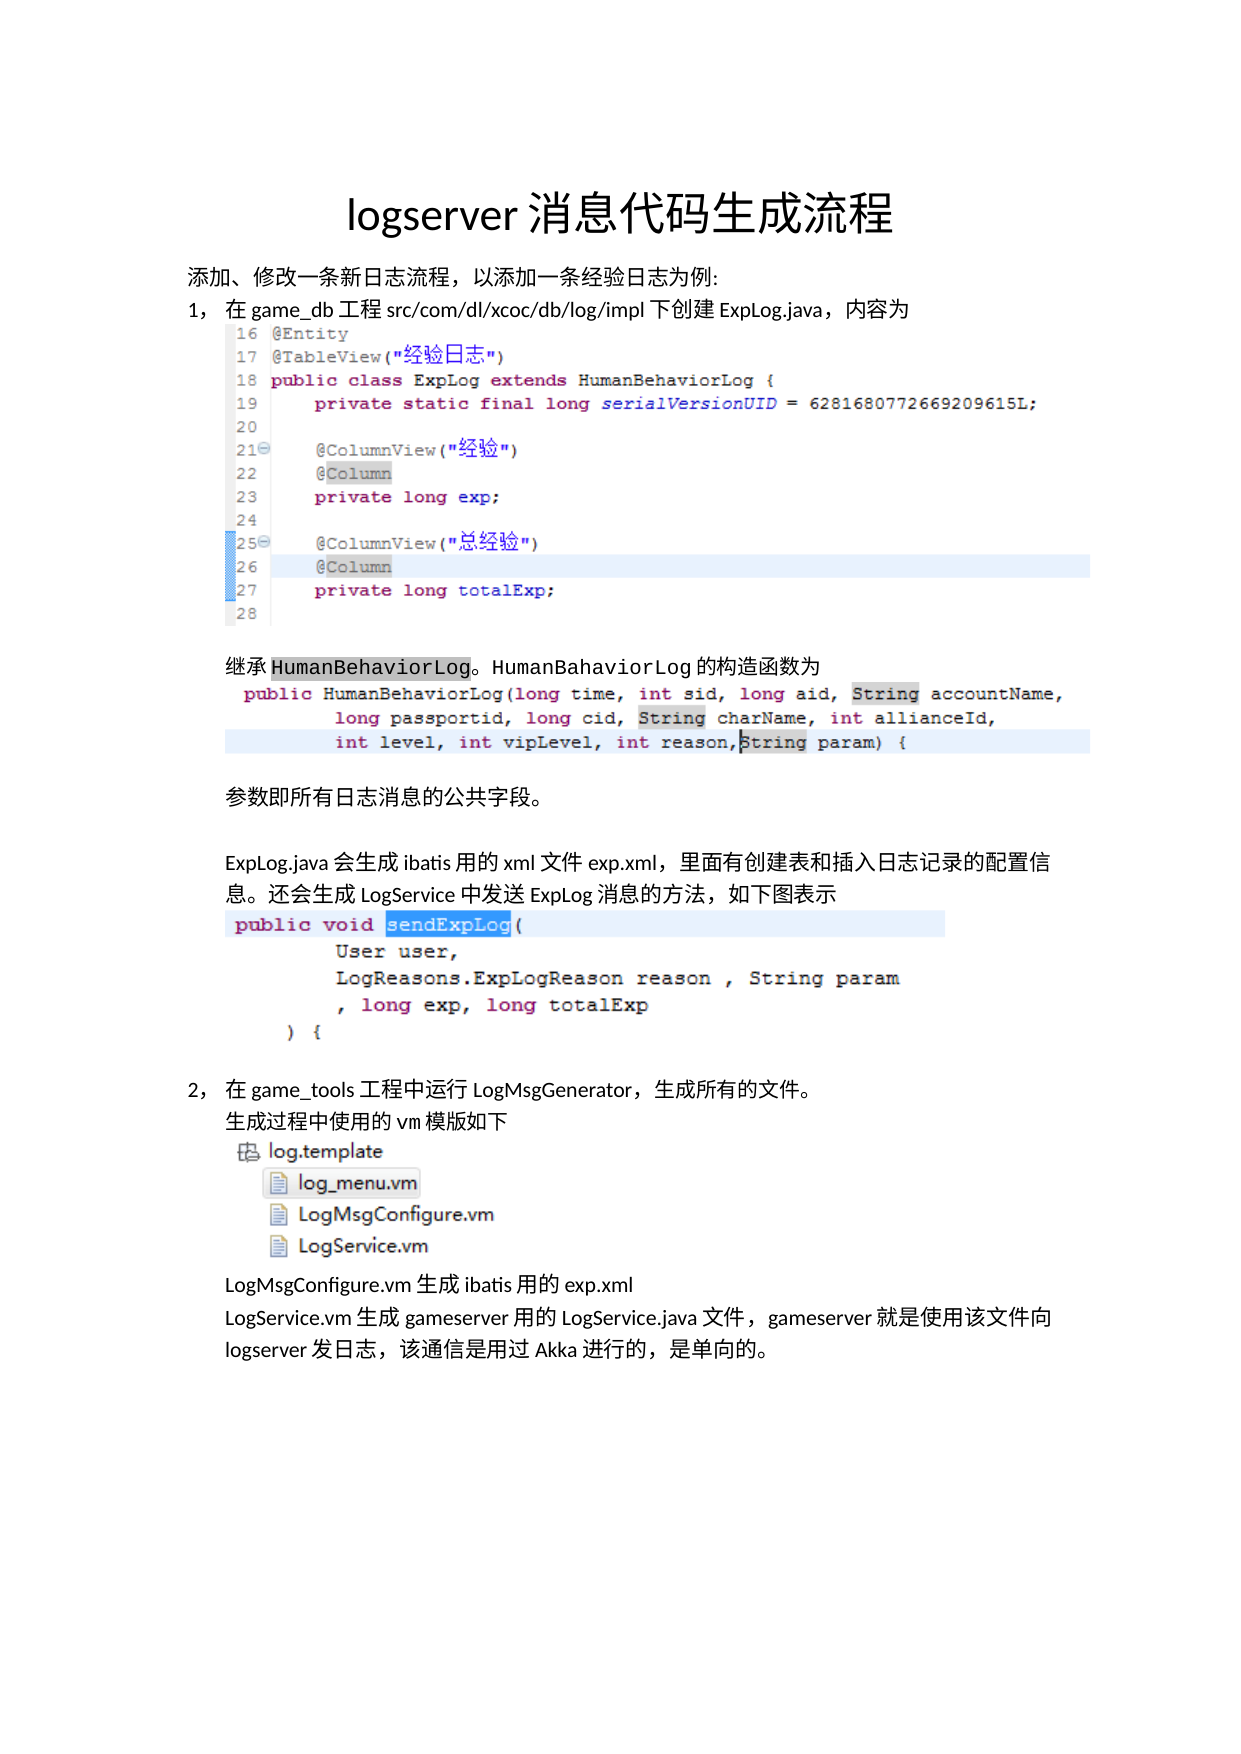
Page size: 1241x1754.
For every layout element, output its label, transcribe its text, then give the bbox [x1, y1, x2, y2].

list ExpLog.java会生成ibatis用的xml文件exp.xml，里面有创建表和插入日志记录的配置信息。还会生成LogService中发送ExpLog消息的方法，如下图表示 [225, 844, 1053, 909]
picture [225, 909, 946, 1049]
picture [225, 682, 1091, 758]
list 参数即所有日志消息的公共字段。 [225, 779, 1053, 812]
text 添加、修改一条新日志流程，以添加一条经验日志为例: [187, 259, 1053, 292]
list 继承HumanBehaviorLog。HumanBahaviorLog的构造函数为 [225, 649, 1053, 682]
list 在game_db工程src/com/dl/xcoc/db/log/impl下创建ExpLog.java，内容为 [187, 292, 1053, 324]
text logserver消息代码生成流程 [187, 162, 1053, 259]
picture [225, 324, 1091, 626]
list LogMsgConfigure.vm生成ibatis用的exp.xml [225, 1267, 1053, 1299]
picture [225, 1137, 525, 1259]
list 在game_tools工程中运行LogMsgGenerator，生成所有的文件。 生成过程中使用的vm模版如下 [187, 1072, 1053, 1137]
list LogService.vm生成gameserver用的LogService.java文件，gameserver就是使用该文件向logserver发日志，该通信是用过Akka进行的，是单向的。 [225, 1299, 1053, 1364]
